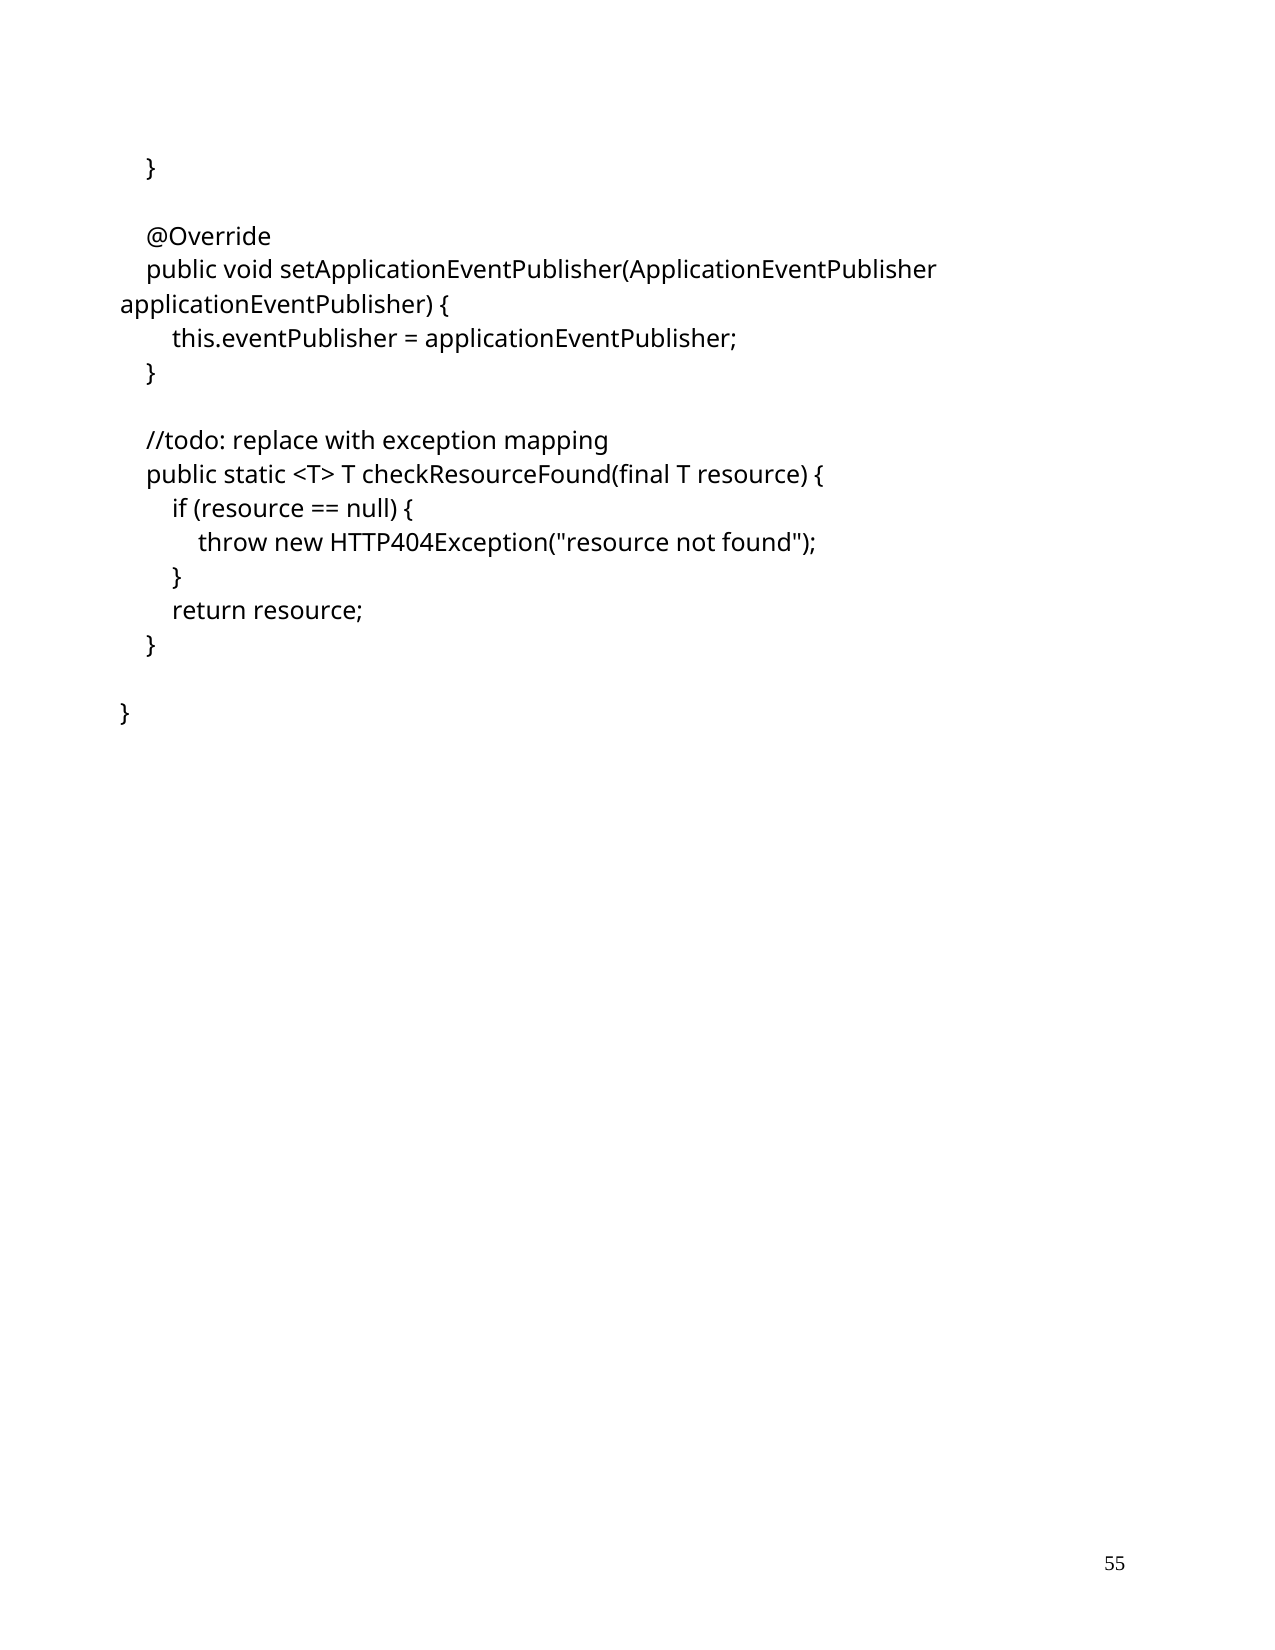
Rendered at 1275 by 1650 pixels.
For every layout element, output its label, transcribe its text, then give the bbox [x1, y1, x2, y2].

text @Override [120, 218, 1125, 252]
text if (resource == null) { [120, 491, 1125, 525]
text } [120, 627, 1125, 661]
text //todo: replace with exception mapping [120, 422, 1125, 457]
text public void setApplicationEventPublisher(ApplicationEventPublisher applicationEventPublisher) { [120, 252, 1125, 320]
text } [120, 150, 1125, 184]
text } [120, 559, 1125, 593]
text } [120, 354, 1125, 388]
text throw new HTTP404Exception("resource not found"); [120, 525, 1125, 559]
text public static <T> T checkResourceFound(final T resource) { [120, 457, 1125, 491]
text this.eventPublisher = applicationEventPublisher; [120, 320, 1125, 354]
text } [120, 695, 1125, 729]
text return resource; [120, 593, 1125, 627]
